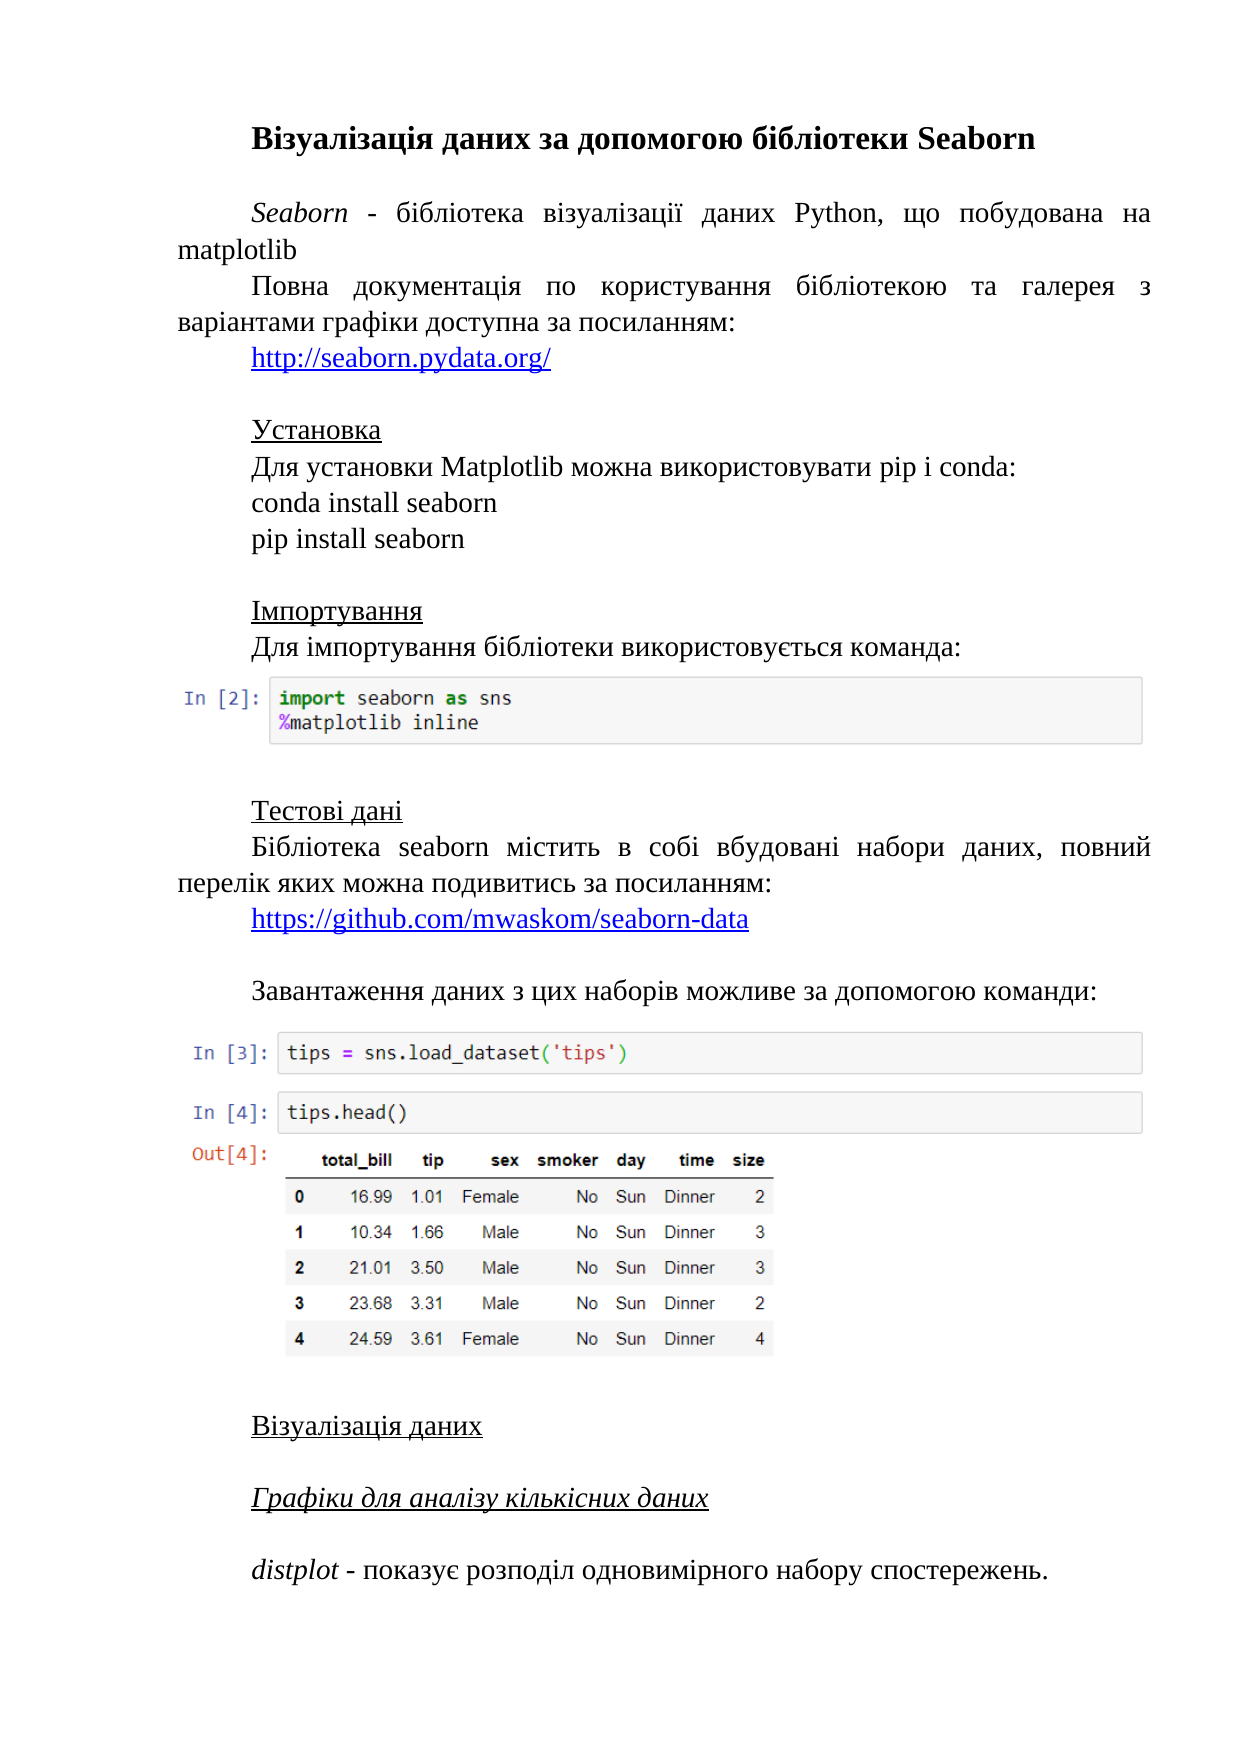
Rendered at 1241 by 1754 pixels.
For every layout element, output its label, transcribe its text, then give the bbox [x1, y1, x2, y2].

text Для установки Matplotlib можна використовувати pip і conda: [1008, 449, 1152, 482]
text Візуалізація даних за допомогою бібліотеки Seaborn [177, 118, 1152, 156]
text distplot - показує розподіл одновимірного набору спостережень. [177, 1552, 1152, 1586]
picture [177, 1009, 1152, 1370]
text https://github.com/mwaskom/seaborn-data [177, 901, 1152, 934]
text Завантаження даних з цих наборів можливе за допомогою команди: [177, 973, 1152, 1007]
picture [177, 665, 1152, 755]
text pip install seaborn [177, 521, 1152, 554]
text http://seaborn.pydata.org/ [177, 340, 1152, 374]
text conda install seaborn [177, 485, 1152, 518]
text Імпортування [177, 593, 1152, 627]
text Установка [177, 412, 1152, 446]
text Для установки Matplotlib можна використовувати pip і conda: [177, 449, 879, 482]
text Повна документація по користування бібліотекою та галерея з варіантами графіки доступна за посиланням: [177, 268, 1152, 338]
text Тестові дані [177, 793, 1152, 826]
text Графіки для аналізу кількісних даних [177, 1480, 1152, 1513]
text Бібліотека seaborn містить в собі вбудовані набори даних, повний перелік яких можна подивитись за посиланням: [177, 829, 1152, 898]
text Візуалізація даних [177, 1408, 1152, 1441]
text Seaborn - бібліотека візуалізації даних Python, що побудована на matplotlib [177, 196, 1152, 265]
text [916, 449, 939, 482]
text Для імпортування бібліотеки використовується команда: [177, 629, 1152, 663]
